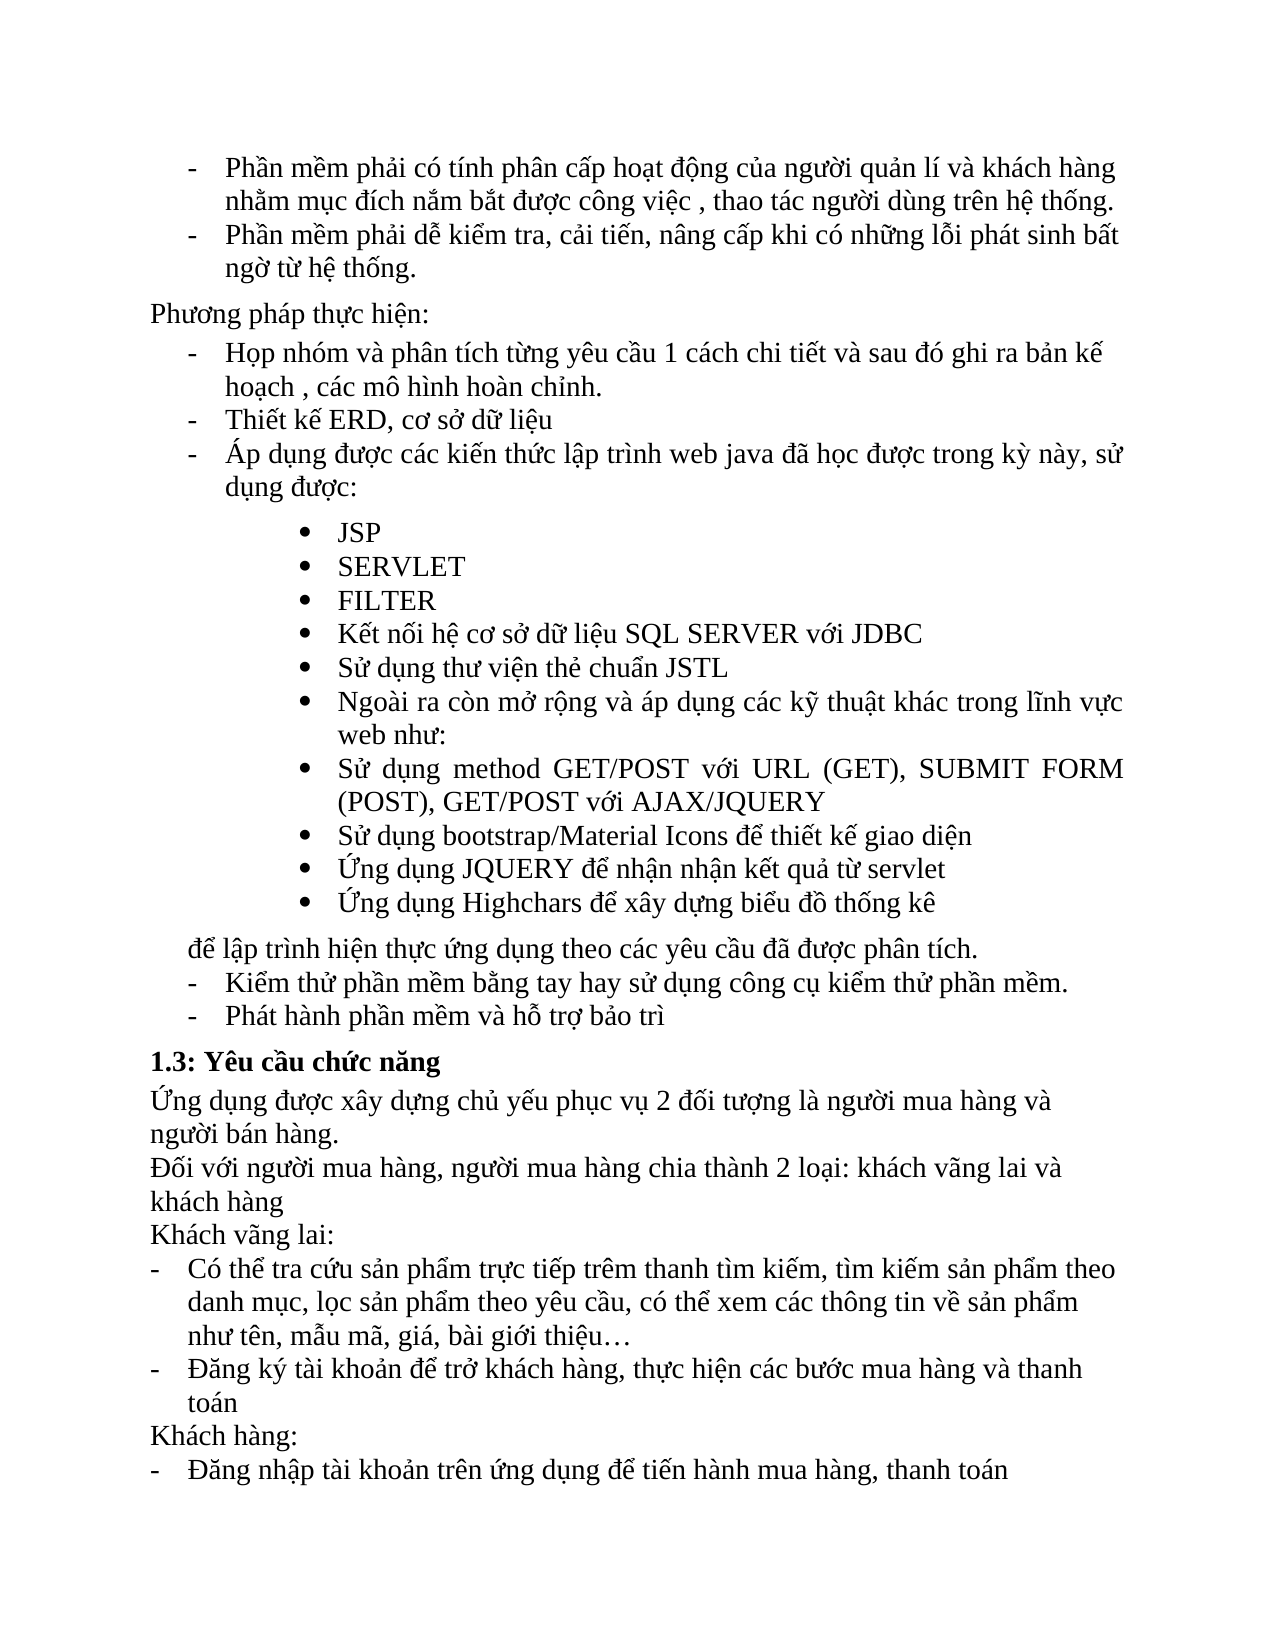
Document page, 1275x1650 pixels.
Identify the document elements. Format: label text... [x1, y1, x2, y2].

subtitle 1.3: Yêu cầu chức năng [150, 1044, 1125, 1078]
list SERVLET [300, 549, 1125, 583]
text Khách vãng lai: [150, 1217, 1125, 1251]
list Sử dụng bootstrap/Material Icons để thiết kế giao diện [300, 818, 1125, 852]
list Phần mềm phải dễ kiểm tra, cải tiến, nâng cấp khi có những lỗi phát sinh bất ngờ từ hệ thống. [187, 217, 1125, 284]
list FILTER [300, 583, 1125, 616]
list Họp nhóm và phân tích từng yêu cầu 1 cách chi tiết và sau đó ghi ra bản kế hoạch , các mô hình hoàn chỉnh. [187, 335, 1125, 402]
list Áp dụng được các kiến thức lập trình web java đã học được trong kỳ này, sử dụng được: [187, 436, 1125, 503]
list Kiểm thử phần mềm bằng tay hay sử dụng công cụ kiểm thử phần mềm. [187, 965, 1125, 998]
list Phát hành phần mềm và hỗ trợ bảo trì [187, 998, 1125, 1032]
list Đăng nhập tài khoản trên ứng dụng để tiến hành mua hàng, thanh toán [150, 1452, 1125, 1486]
list Ngoài ra còn mở rộng và áp dụng các kỹ thuật khác trong lĩnh vực web như: [300, 684, 1125, 751]
list Thiết kế ERD, cơ sở dữ liệu [187, 402, 1125, 436]
list Sử dụng thư viện thẻ chuẩn JSTL [300, 650, 1125, 684]
text Khách hàng: [150, 1418, 1125, 1452]
list Sử dụng method GET/POST với URL (GET), SUBMIT FORM (POST), GET/POST với AJAX/JQUERY [300, 751, 1125, 818]
list Phần mềm phải có tính phân cấp hoạt động của người quản lí và khách hàng nhằm mục đích nắm bắt được công việc , thao tác người dùng trên hệ thống. [187, 150, 1125, 217]
subtitle Phương pháp thực hiện: [150, 297, 1125, 330]
text Ứng dụng được xây dựng chủ yếu phục vụ 2 đối tượng là người mua hàng và người bán hàng. [150, 1083, 1125, 1150]
list Ứng dụng Highchars để xây dựng biểu đồ thống kê [300, 885, 1125, 919]
list Ứng dụng JQUERY để nhận nhận kết quả từ servlet [300, 852, 1125, 885]
list Đăng ký tài khoản để trở khách hàng, thực hiện các bước mua hàng và thanh toán [150, 1351, 1125, 1418]
list Có thể tra cứu sản phẩm trực tiếp trêm thanh tìm kiếm, tìm kiếm sản phẩm theo danh mục, lọc sản phẩm theo yêu cầu, có thể xem các thông tin về sản phẩm như tên, mẫu mã, giá, bài giới thiệu… [150, 1251, 1125, 1351]
text để lập trình hiện thực ứng dụng theo các yêu cầu đã được phân tích. [150, 931, 1125, 965]
list Kết nối hệ cơ sở dữ liệu SQL SERVER với JDBC [300, 616, 1125, 650]
list JSP [300, 515, 1125, 549]
text Đối với người mua hàng, người mua hàng chia thành 2 loại: khách vãng lai và khách hàng [150, 1150, 1125, 1217]
